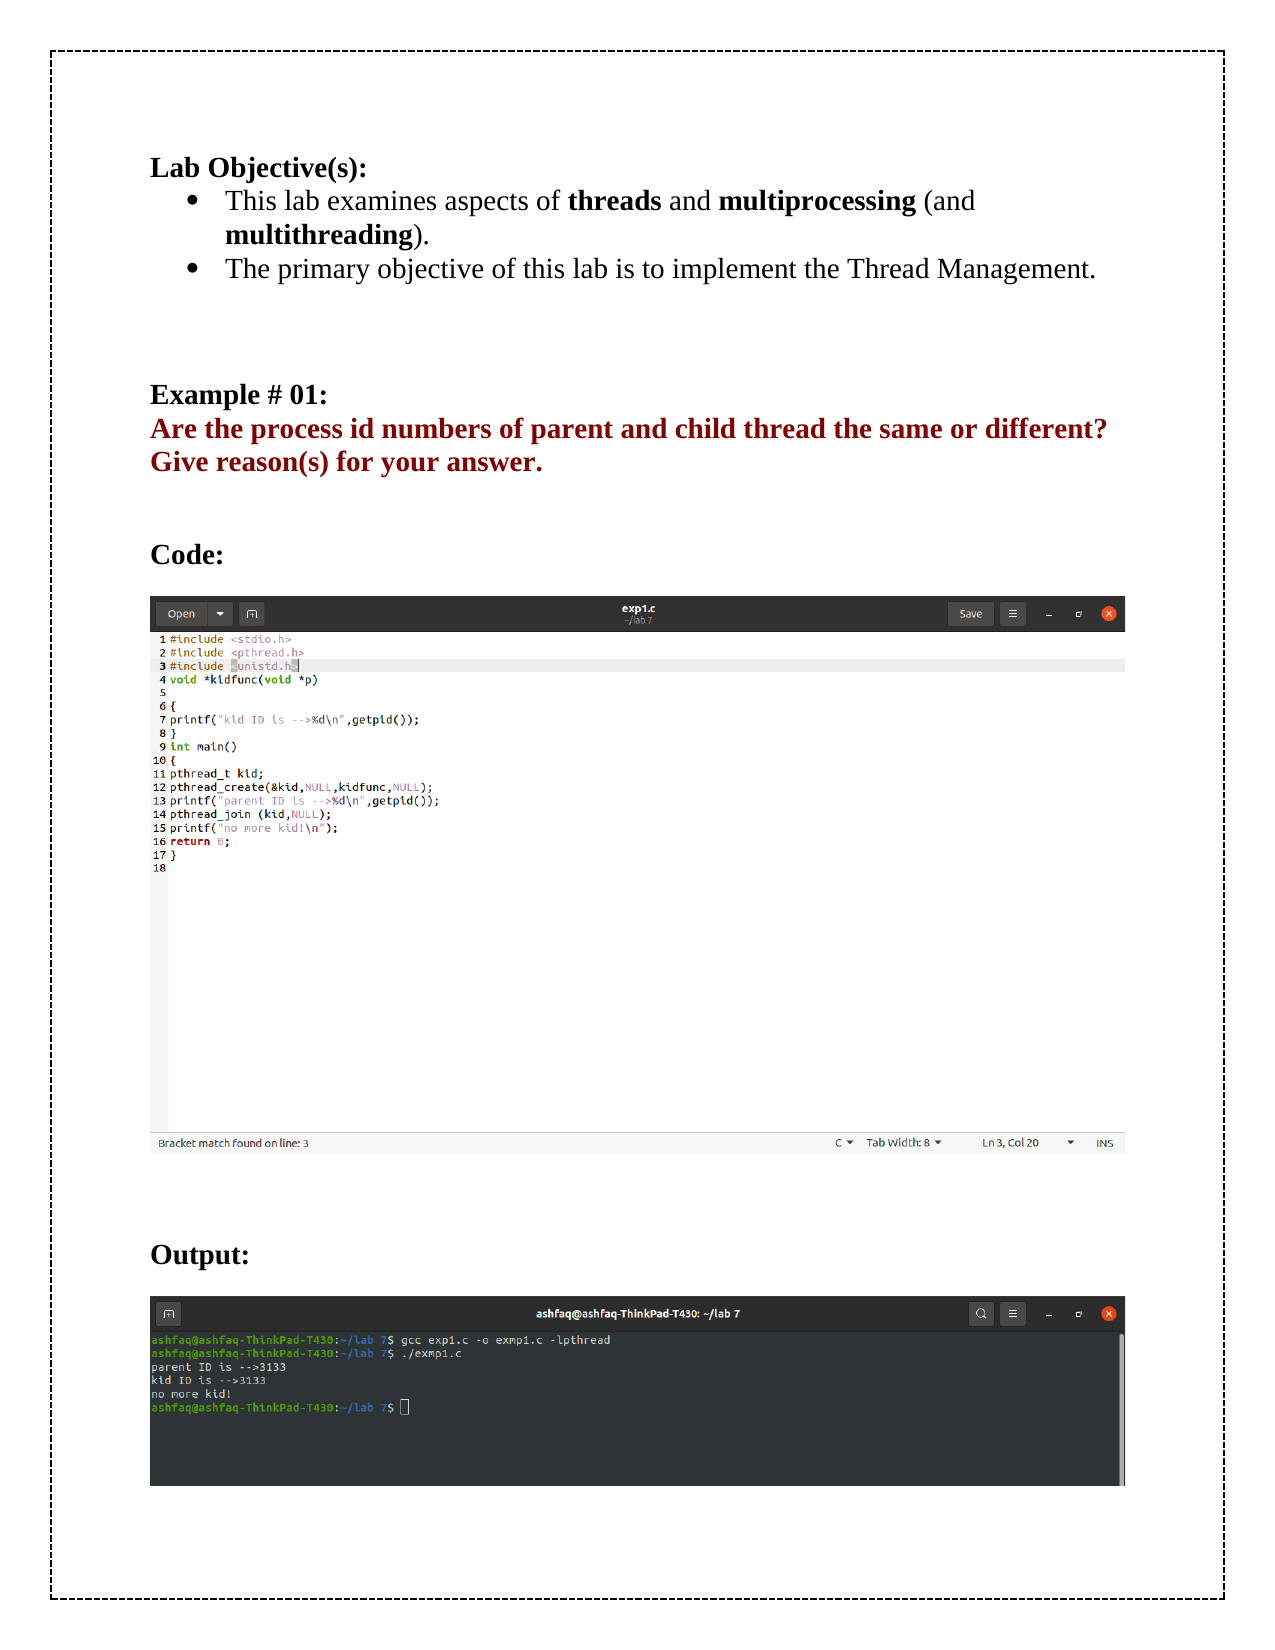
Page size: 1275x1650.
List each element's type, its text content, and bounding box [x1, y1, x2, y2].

text Output: [150, 1237, 1125, 1270]
text Example # 01: [150, 377, 1125, 411]
text Lab Objective(s): [150, 150, 1125, 183]
list The primary objective of this lab is to implement the Thread Management. [187, 251, 1125, 284]
text Code: [150, 537, 1125, 571]
picture [150, 596, 1125, 1153]
picture [150, 1296, 1125, 1486]
text Are the process id numbers of parent and child thread the same or different? Give reason(s) for your answer. [150, 411, 1125, 478]
list This lab examines aspects of threads and multiprocessing (and multithreading). [187, 183, 1125, 251]
